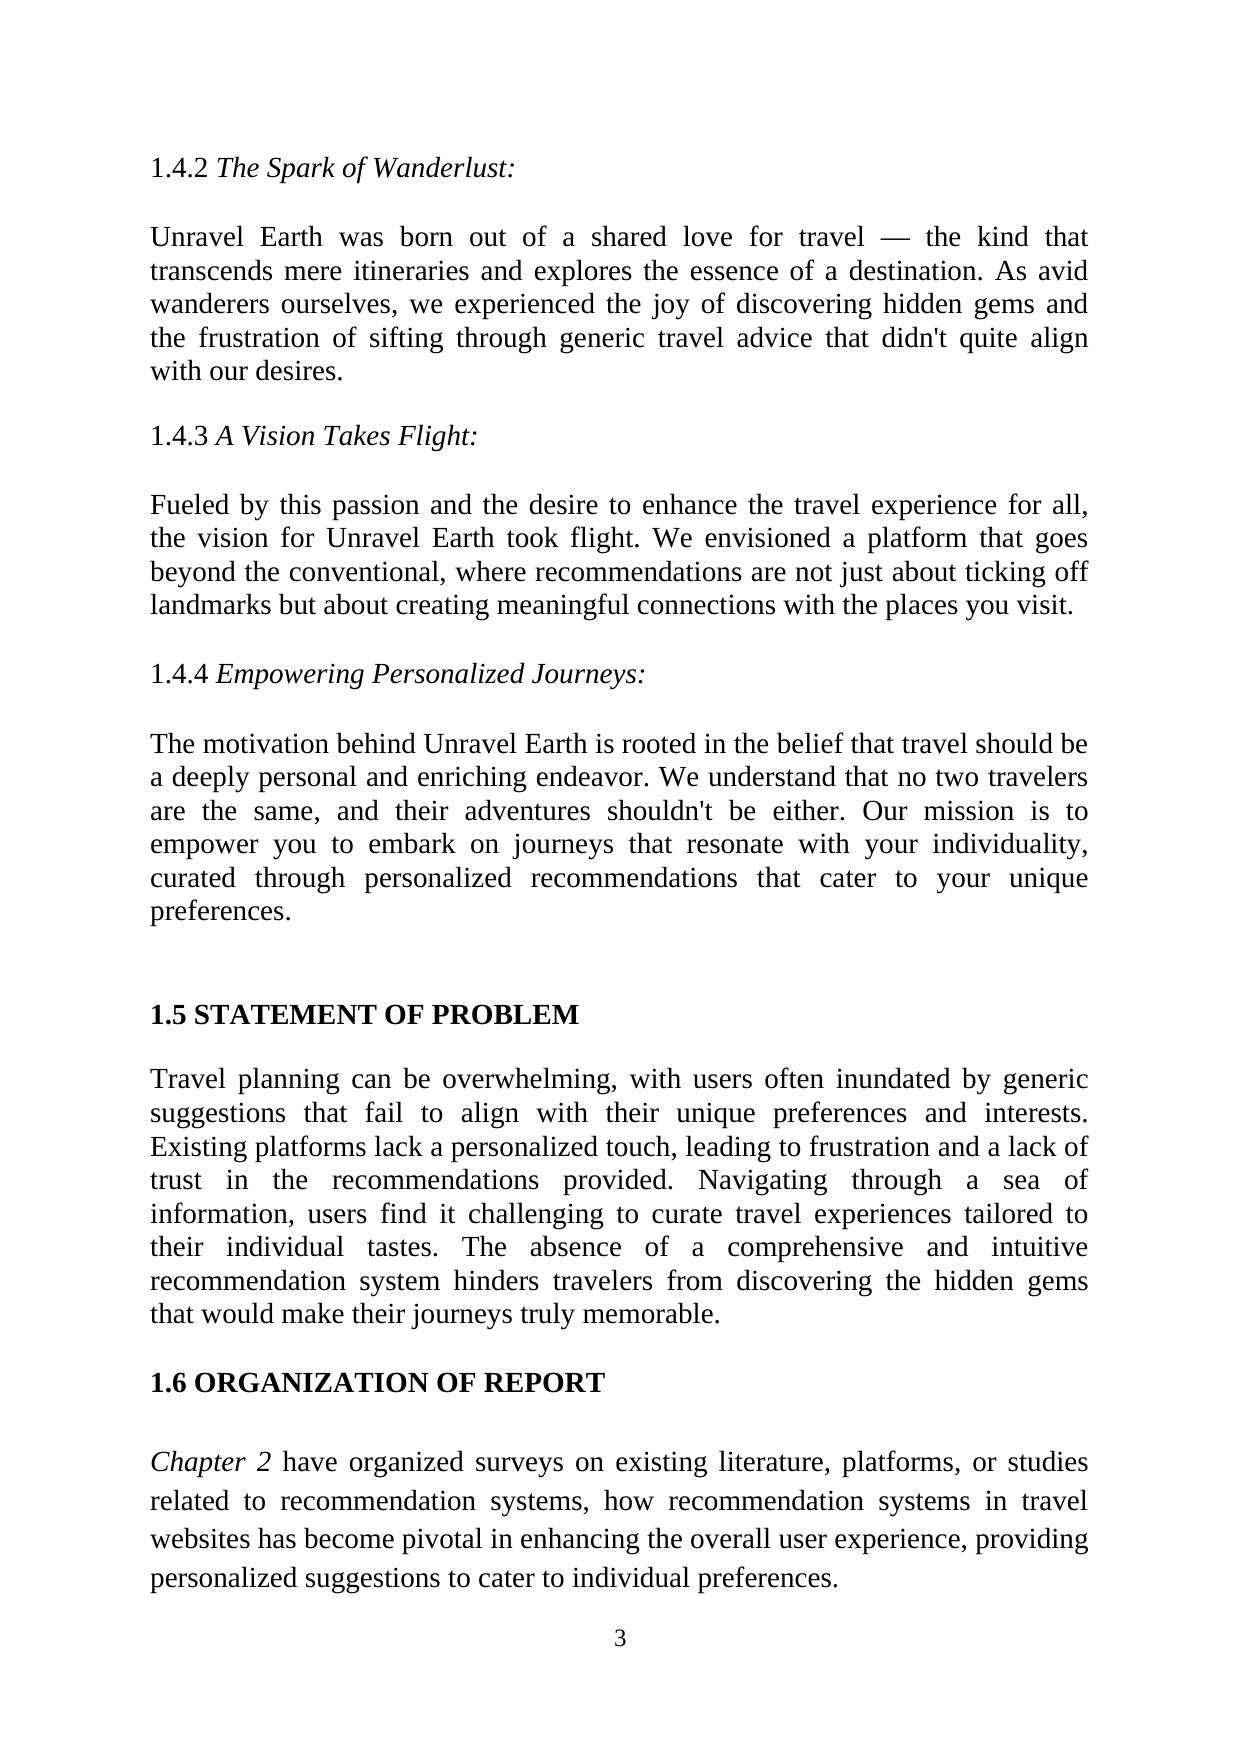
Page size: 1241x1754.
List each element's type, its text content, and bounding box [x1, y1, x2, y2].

text Unravel Earth was born out of a shared love for travel — the kind that transcends mere itineraries and explores the essence of a destination. As avid wanderers ourselves, we experienced the joy of discovering hidden gems and the frustration of sifting through generic travel advice that didn't quite align with our desires. [150, 219, 1089, 387]
text Chapter 2 have organized surveys on existing literature, platforms, or studies related to recommendation systems, how recommendation systems in travel websites has become pivotal in enhancing the overall user experience, providing personalized suggestions to cater to individual preferences. [150, 1444, 1089, 1593]
text The motivation behind Unravel Earth is rooted in the belief that travel should be a deeply personal and enriching endeavor. We understand that no two travelers are the same, and their adventures shouldn't be either. Our mission is to empower you to embark on journeys that resonate with your individuality, curated through personalized recommendations that cater to your unique preferences. [150, 726, 1089, 927]
text Fueled by this passion and the desire to enhance the travel experience for all, the vision for Unravel Earth took flight. We envisioned a platform that goes beyond the conventional, where recommendations are not just about ticking off landmarks but about creating meaningful connections with the places you visit. [150, 487, 1089, 621]
text Travel planning can be overwhelming, with users often inundated by generic suggestions that fail to align with their unique preferences and interests. Existing platforms lack a personalized touch, leading to frustration and a lack of trust in the recommendations provided. Navigating through a sea of information, users find it challenging to curate travel experiences tailored to their individual tastes. The absence of a comprehensive and intuitive recommendation system hinders travelers from discovering the hidden gems that would make their journeys truly memorable. [150, 1062, 1089, 1330]
text 1.6 ORGANIZATION OF REPORT [150, 1366, 1089, 1399]
text 1.4.2 The Spark of Wanderlust: [150, 150, 1089, 183]
text 1.5 STATEMENT OF PROBLEM [150, 997, 1089, 1031]
text 1.4.4 Empowering Personalized Journeys: [150, 657, 1089, 690]
text 1.4.3 A Vision Takes Flight: [150, 418, 1089, 451]
